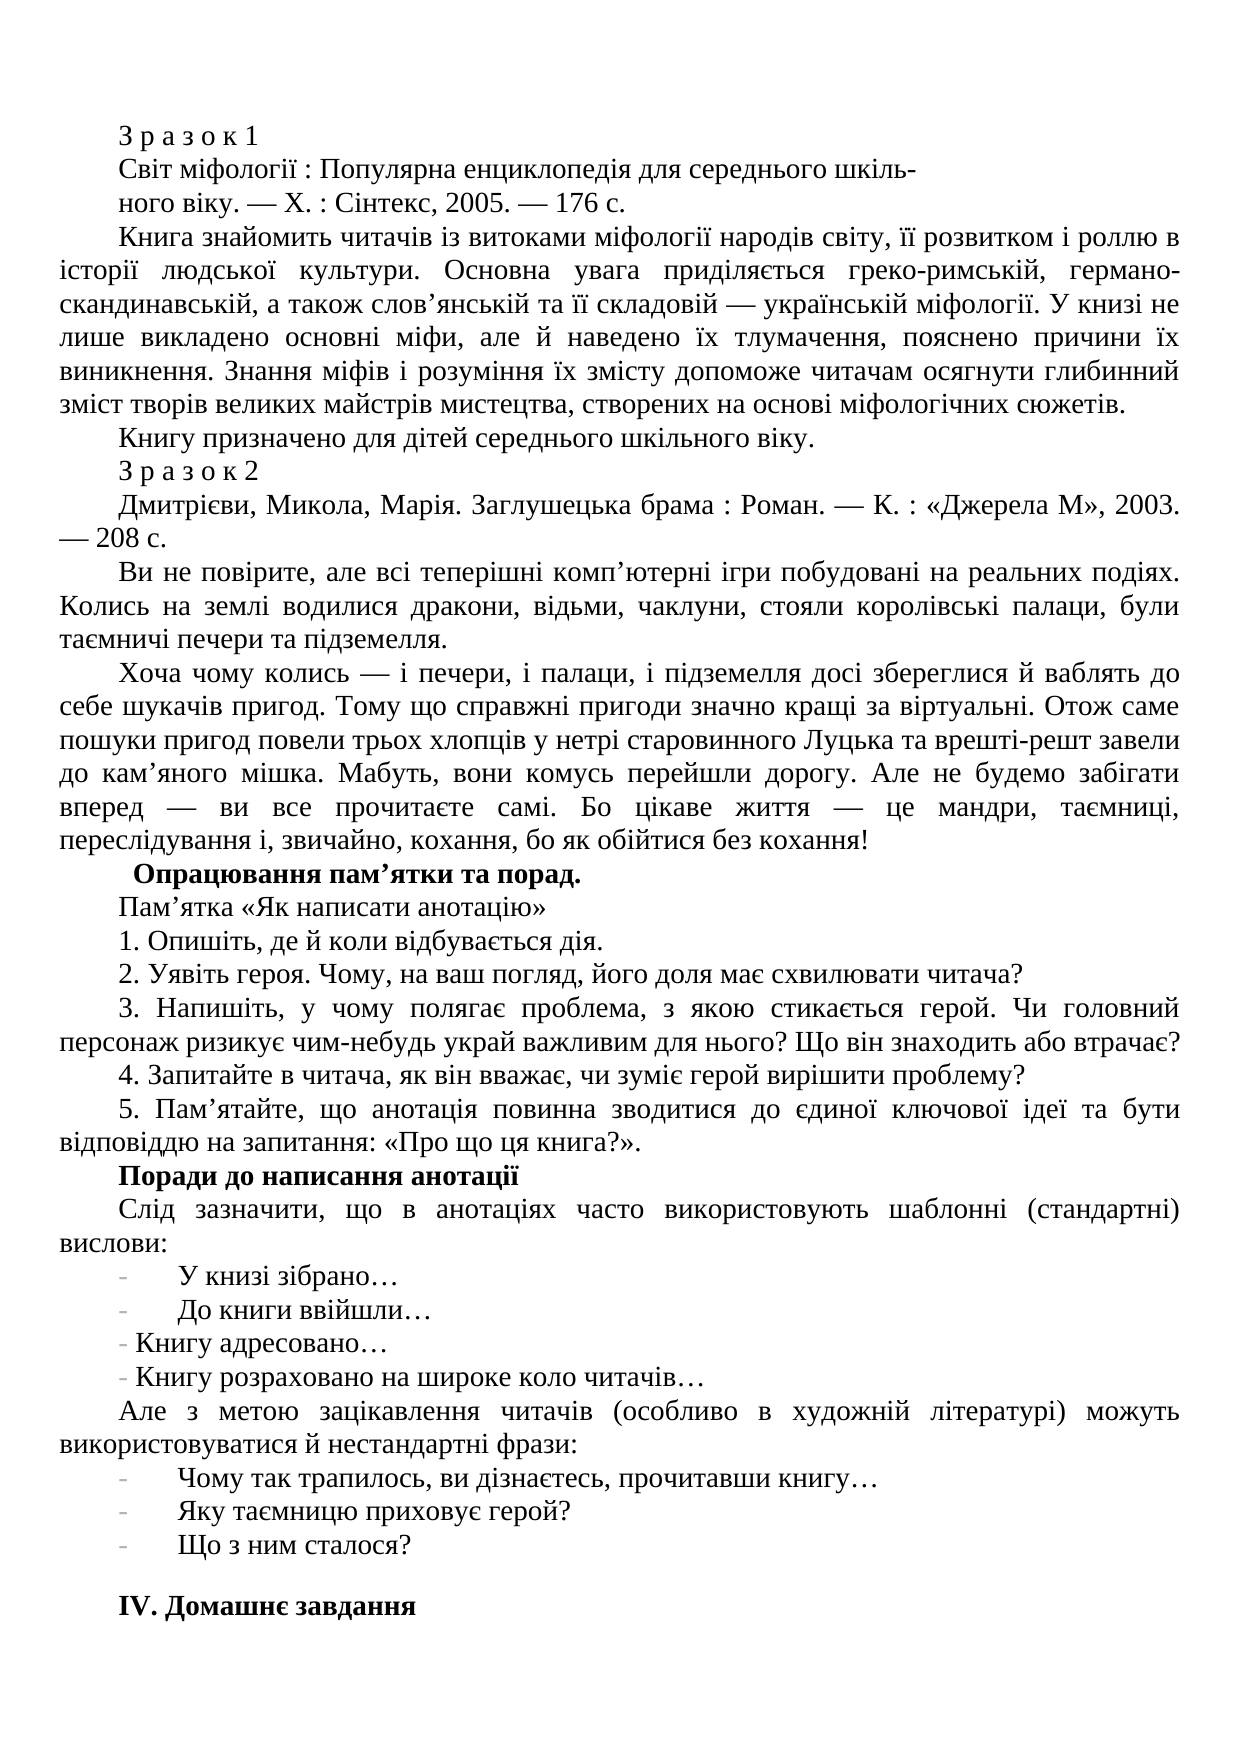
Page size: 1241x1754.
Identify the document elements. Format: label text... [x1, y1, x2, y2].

text Опрацювання пам’ятки та порад. [59, 856, 1181, 889]
text IV. Домашнє завдання [59, 1588, 1181, 1622]
text 4. Запитайте в читача, як він вважає, чи зуміє герой вирішити проблему? [59, 1057, 1181, 1091]
text Книгу призначено для дітей середнього шкільного віку. [59, 420, 1181, 453]
text Слід зазначити, що в анотаціях часто використовують шаблонні (стандартні) вислови: [59, 1191, 1181, 1258]
text Дмитрієви, Микола, Марія. Заглушецька брама : Роман. — К. : «Джерела М», 2003. — 208 с. [59, 487, 1181, 554]
text ного віку. — Х. : Сінтекс, 2005. — 176 с. [59, 185, 1181, 219]
text З р а з о к 2 [59, 453, 1181, 487]
text 1. Опишіть, де й коли відбувається дія. [59, 923, 1181, 957]
text З р а з о к 1 [59, 118, 1181, 152]
text Пам’ятка «Як написати анотацію» [59, 889, 1181, 923]
text Ви не повірите, але всі теперішні комп’ютерні ігри побудовані на реальних подіях. Колись на землі водилися дракони, відьми, чаклуни, стояли королівські палаци, були таємничі печери та підземелля. [59, 554, 1181, 655]
text Книга знайомить читачів із витоками міфології народів світу, її розвитком і роллю в історії людської культури. Основна увага приділяється греко-римській, германо-скандинавській, а також слов’янській та її складовій — українській міфології. У книзі не лише викладено основні міфи, але й наведено їх тлумачення, пояснено причини їх виникнення. Знання міфів і розуміння їх змісту допоможе читачам осягнути глибинний зміст творів великих майстрів мистецтва, створених на основі міфологічних сюжетів. [59, 219, 1181, 420]
text Поради до написання анотації [59, 1158, 1181, 1191]
list Чому так трапилось, ви дізнаєтесь, прочитавши книгу… [59, 1460, 1181, 1493]
text 3. Напишіть, у чому полягає проблема, з якою стикається герой. Чи головний персонаж ризикує чим-небудь украй важливим для нього? Що він знаходить або втрачає? [59, 990, 1181, 1057]
text Світ міфології : Популярна енциклопедія для середнього шкіль- [59, 152, 1181, 185]
list У книзі зібрано… [59, 1258, 1181, 1292]
text Але з метою зацікавлення читачів (особливо в художній літературі) можуть використовуватися й нестандартні фрази: [59, 1393, 1181, 1460]
list Яку таємницю приховує герой? [59, 1493, 1181, 1527]
list Що з ним сталося? [59, 1527, 1181, 1560]
text - Книгу розраховано на широке коло читачів… [59, 1359, 1181, 1393]
text Хоча чому колись — і печери, і палаци, і підземелля досі збереглися й ваблять до себе шукачів пригод. Тому що справжні пригоди значно кращі за віртуальні. Отож саме пошуки пригод повели трьох хлопців у нетрі старовинного Луцька та врешті-решт завели до кам’яного мішка. Мабуть, вони комусь перейшли дорогу. Але не будемо забігати вперед — ви все прочитаєте самі. Бо цікаве життя — це мандри, таємниці, переслідування і, звичайно, кохання, бо як обійтися без кохання! [59, 655, 1181, 856]
list До книги ввійшли… [59, 1292, 1181, 1326]
text 5. Пам’ятайте, що анотація повинна зводитися до єдиної ключової ідеї та бути відповіддю на запитання: «Про що ця книга?». [59, 1091, 1181, 1158]
text 2. Уявіть героя. Чому, на ваш погляд, його доля має схвилювати читача? [59, 957, 1181, 990]
text - Книгу адресовано… [59, 1326, 1181, 1359]
